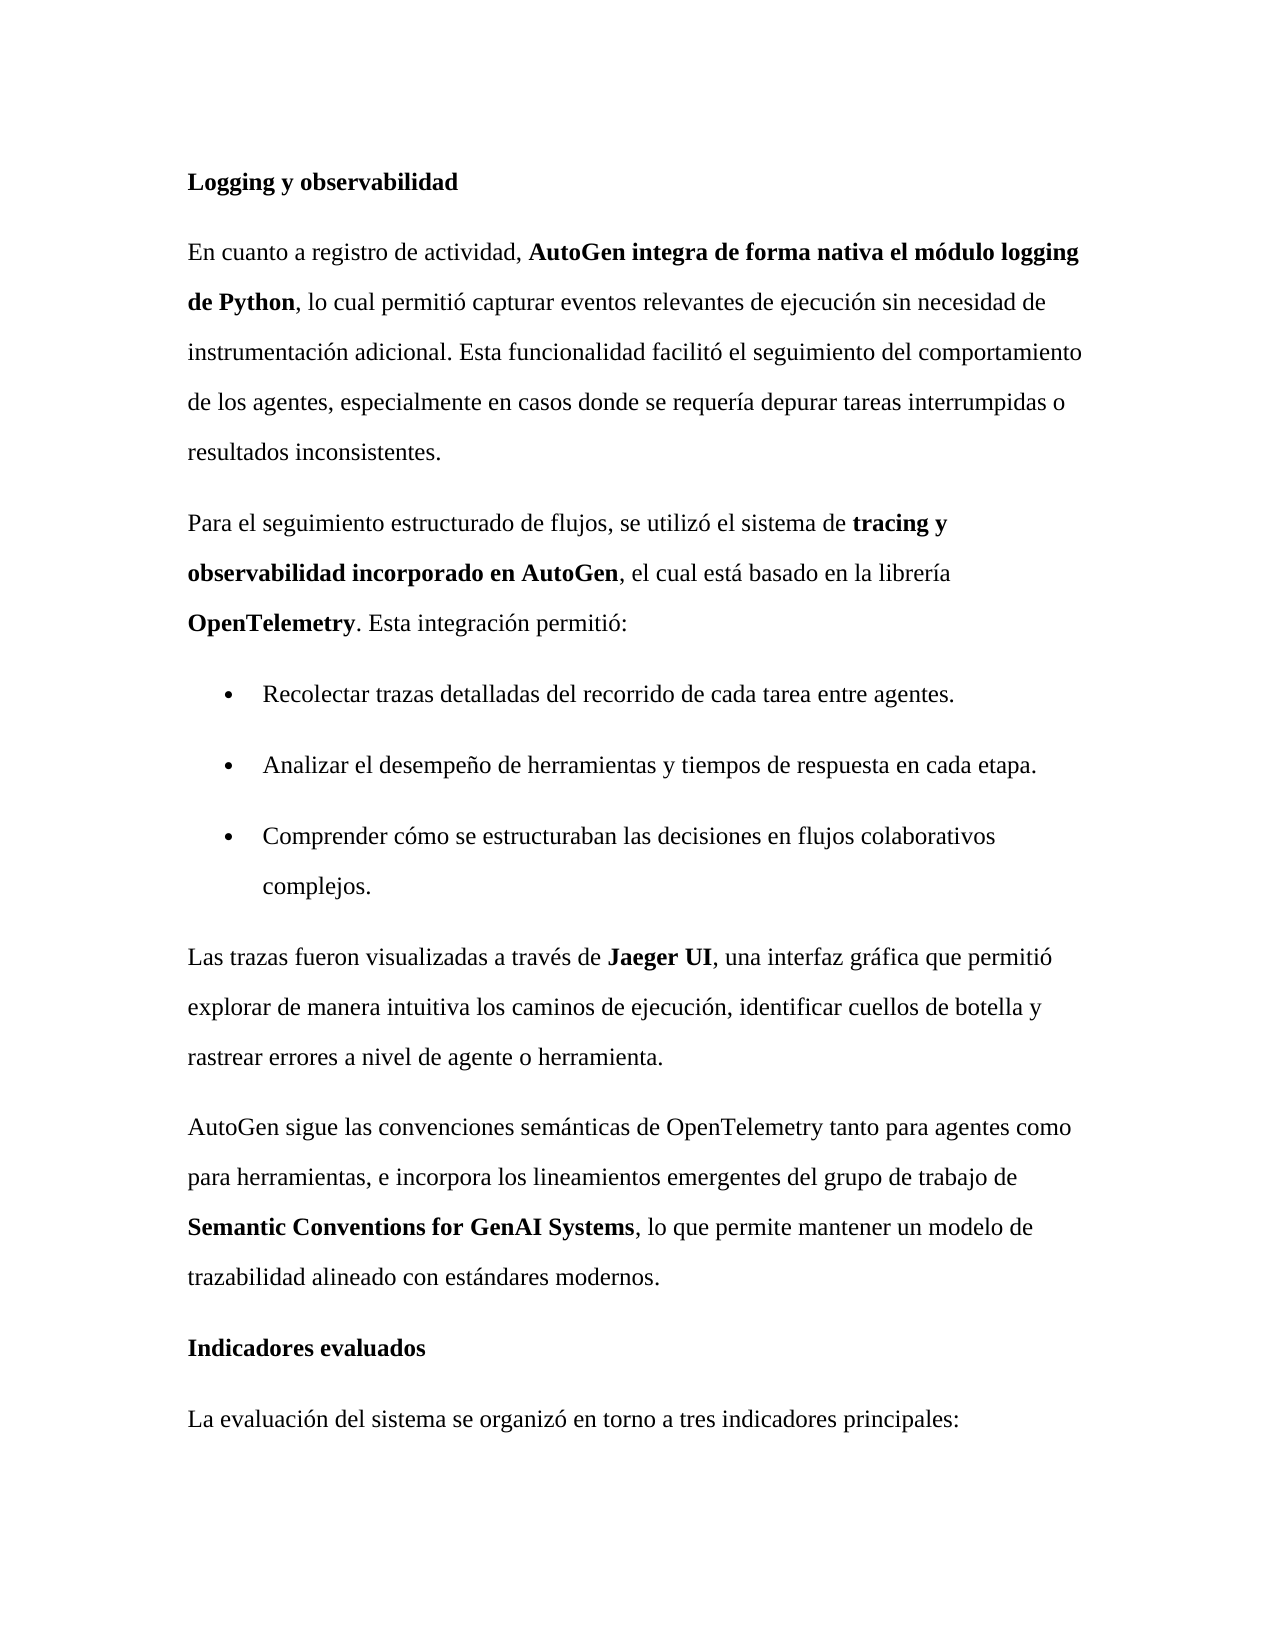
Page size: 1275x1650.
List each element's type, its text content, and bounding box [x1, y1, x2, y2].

text En cuanto a registro de actividad, AutoGen integra de forma nativa el módulo logging de Python, lo cual permitió capturar eventos relevantes de ejecución sin necesidad de instrumentación adicional. Esta funcionalidad facilitó el seguimiento del comportamiento de los agentes, especialmente en casos donde se requería depurar tareas interrumpidas o resultados inconsistentes. [187, 221, 1087, 471]
text Logging y observabilidad [187, 150, 1087, 200]
list Recolectar trazas detalladas del recorrido de cada tarea entre agentes. [225, 662, 1087, 712]
list Analizar el desempeño de herramientas y tiempos de respuesta en cada etapa. [225, 733, 1087, 783]
list Comprender cómo se estructuraban las decisiones en flujos colaborativos complejos. [225, 804, 1087, 904]
text La evaluación del sistema se organizó en torno a tres indicadores principales: [187, 1387, 1087, 1437]
text Indicadores evaluados [187, 1317, 1087, 1367]
text AutoGen sigue las convenciones semánticas de OpenTelemetry tanto para agentes como para herramientas, e incorpora los lineamientos emergentes del grupo de trabajo de Semantic Conventions for GenAI Systems, lo que permite mantener un modelo de trazabilidad alineado con estándares modernos. [187, 1096, 1087, 1296]
text Las trazas fueron visualizadas a través de Jaeger UI, una interfaz gráfica que permitió explorar de manera intuitiva los caminos de ejecución, identificar cuellos de botella y rastrear errores a nivel de agente o herramienta. [187, 925, 1087, 1075]
text Para el seguimiento estructurado de flujos, se utilizó el sistema de tracing y observabilidad incorporado en AutoGen, el cual está basado en la librería OpenTelemetry. Esta integración permitió: [187, 492, 1087, 642]
